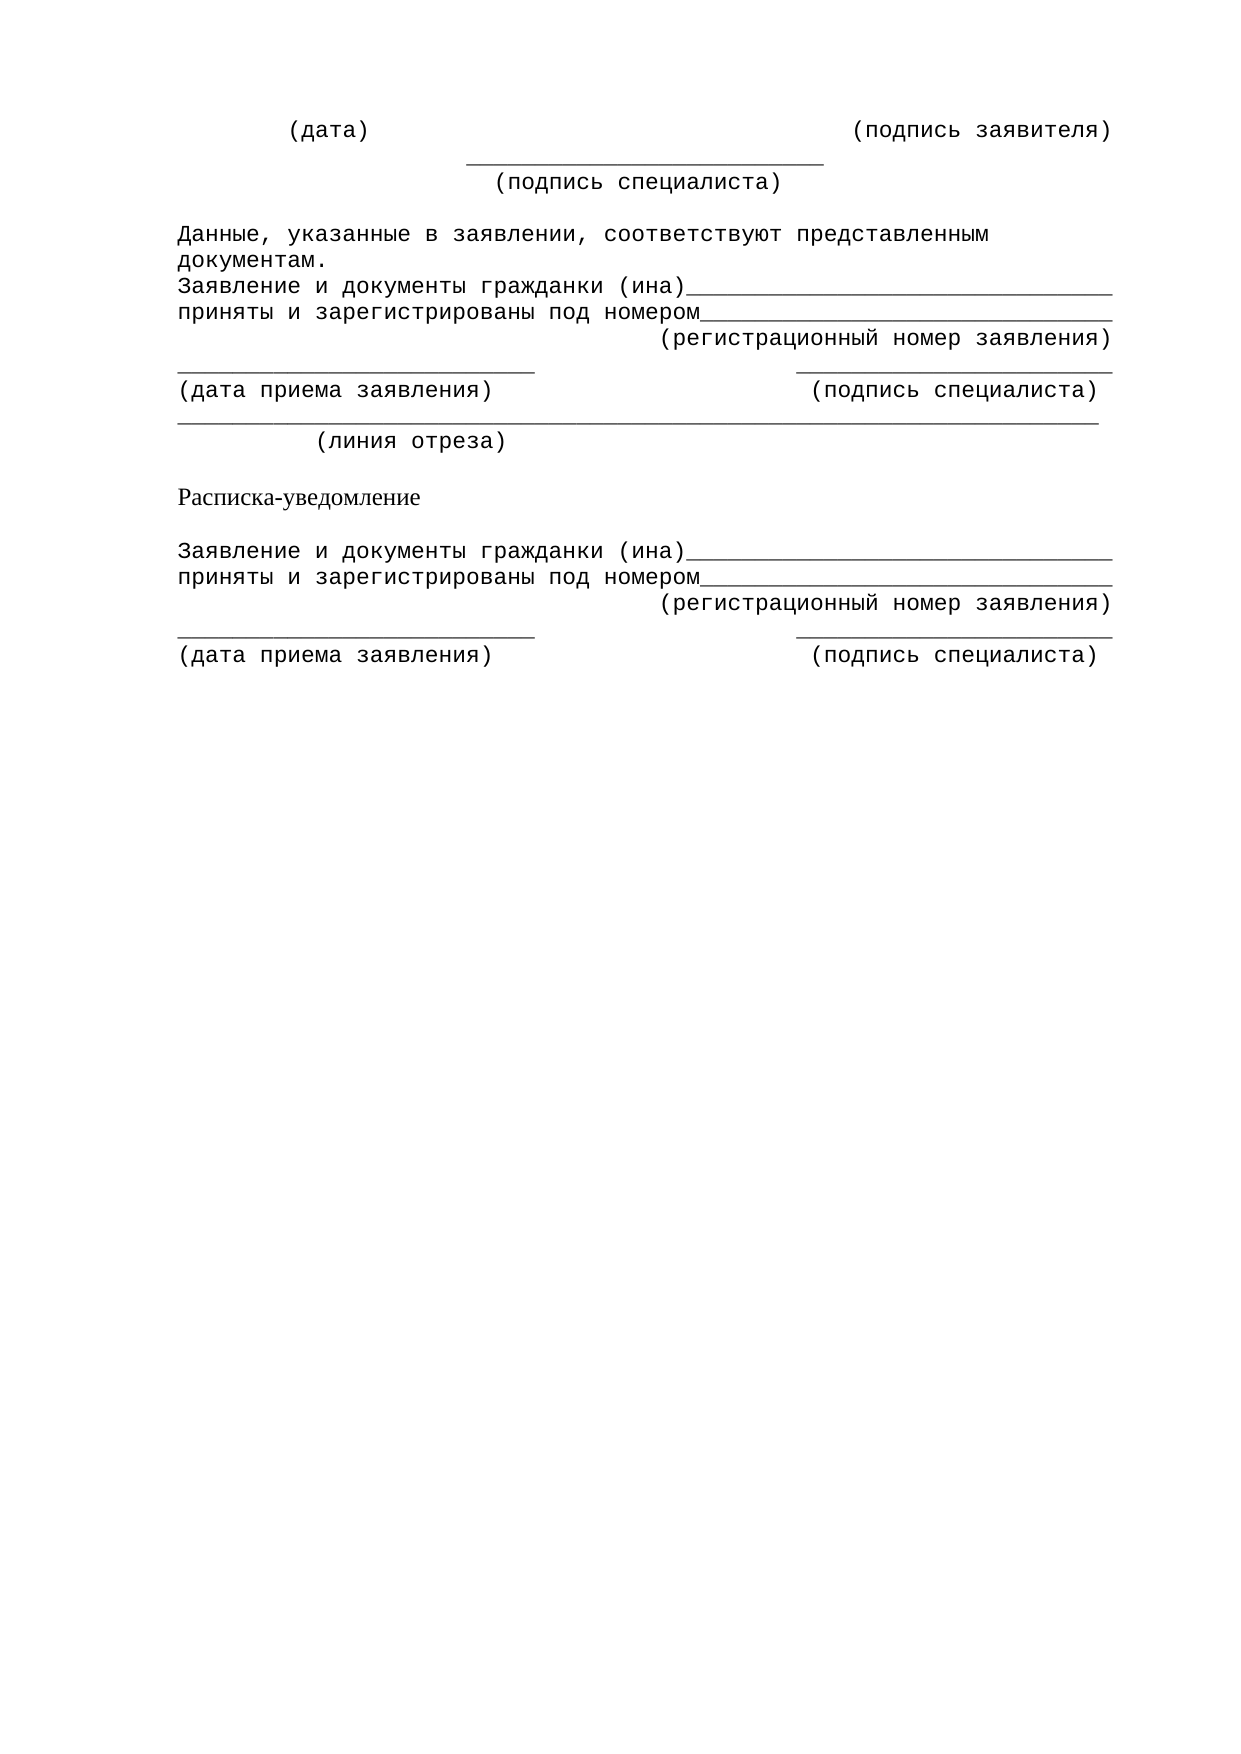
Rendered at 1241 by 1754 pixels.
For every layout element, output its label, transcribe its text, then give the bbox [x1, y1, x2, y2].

text Расписка-уведомление [177, 482, 1152, 511]
text приняты и зарегистрированы под номером______________________________ [177, 300, 1152, 326]
text (дата) (подпись заявителя) [177, 118, 1152, 144]
text (дата приема заявления) (подпись специалиста) [177, 378, 1152, 404]
text __________________________ _______________________ [177, 617, 1152, 643]
text Заявление и документы гражданки (ина)_______________________________ [177, 539, 1152, 566]
text (регистрационный номер заявления) [177, 591, 1152, 617]
text (регистрационный номер заявления) [177, 326, 1152, 352]
text (подпись специалиста) [177, 170, 1152, 196]
text __________________________ _______________________ [177, 352, 1152, 378]
text документам. [177, 248, 1152, 274]
text Данные, указанные в заявлении, соответствуют представленным [177, 222, 1152, 248]
text __________________________ [177, 144, 1152, 170]
text ___________________________________________________________________ [177, 404, 1152, 430]
text (дата приема заявления) (подпись специалиста) [177, 643, 1152, 669]
text (линия отреза) [177, 430, 1152, 456]
text приняты и зарегистрированы под номером______________________________ [177, 566, 1152, 591]
text Заявление и документы гражданки (ина)_______________________________ [177, 274, 1152, 300]
